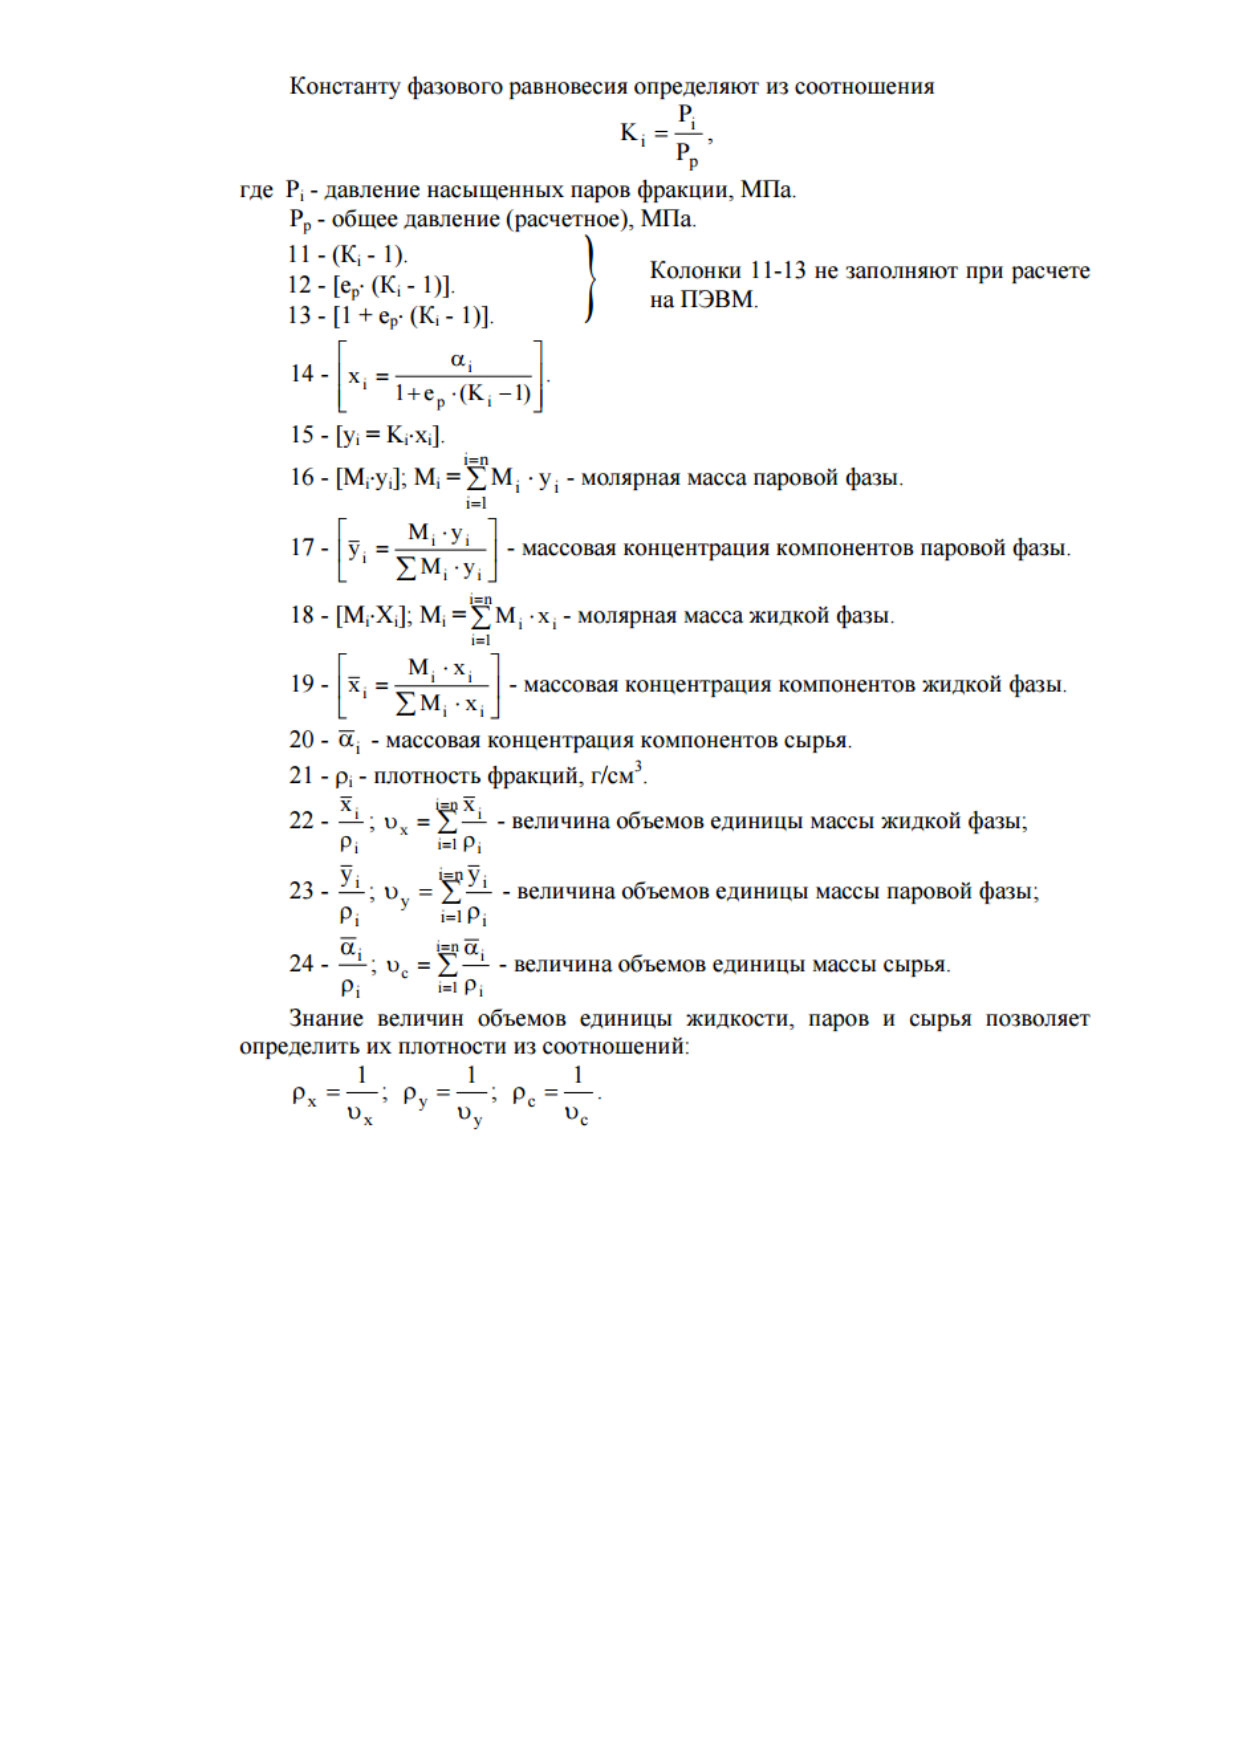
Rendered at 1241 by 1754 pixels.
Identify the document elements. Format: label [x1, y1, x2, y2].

picture [222, 75, 1108, 1132]
